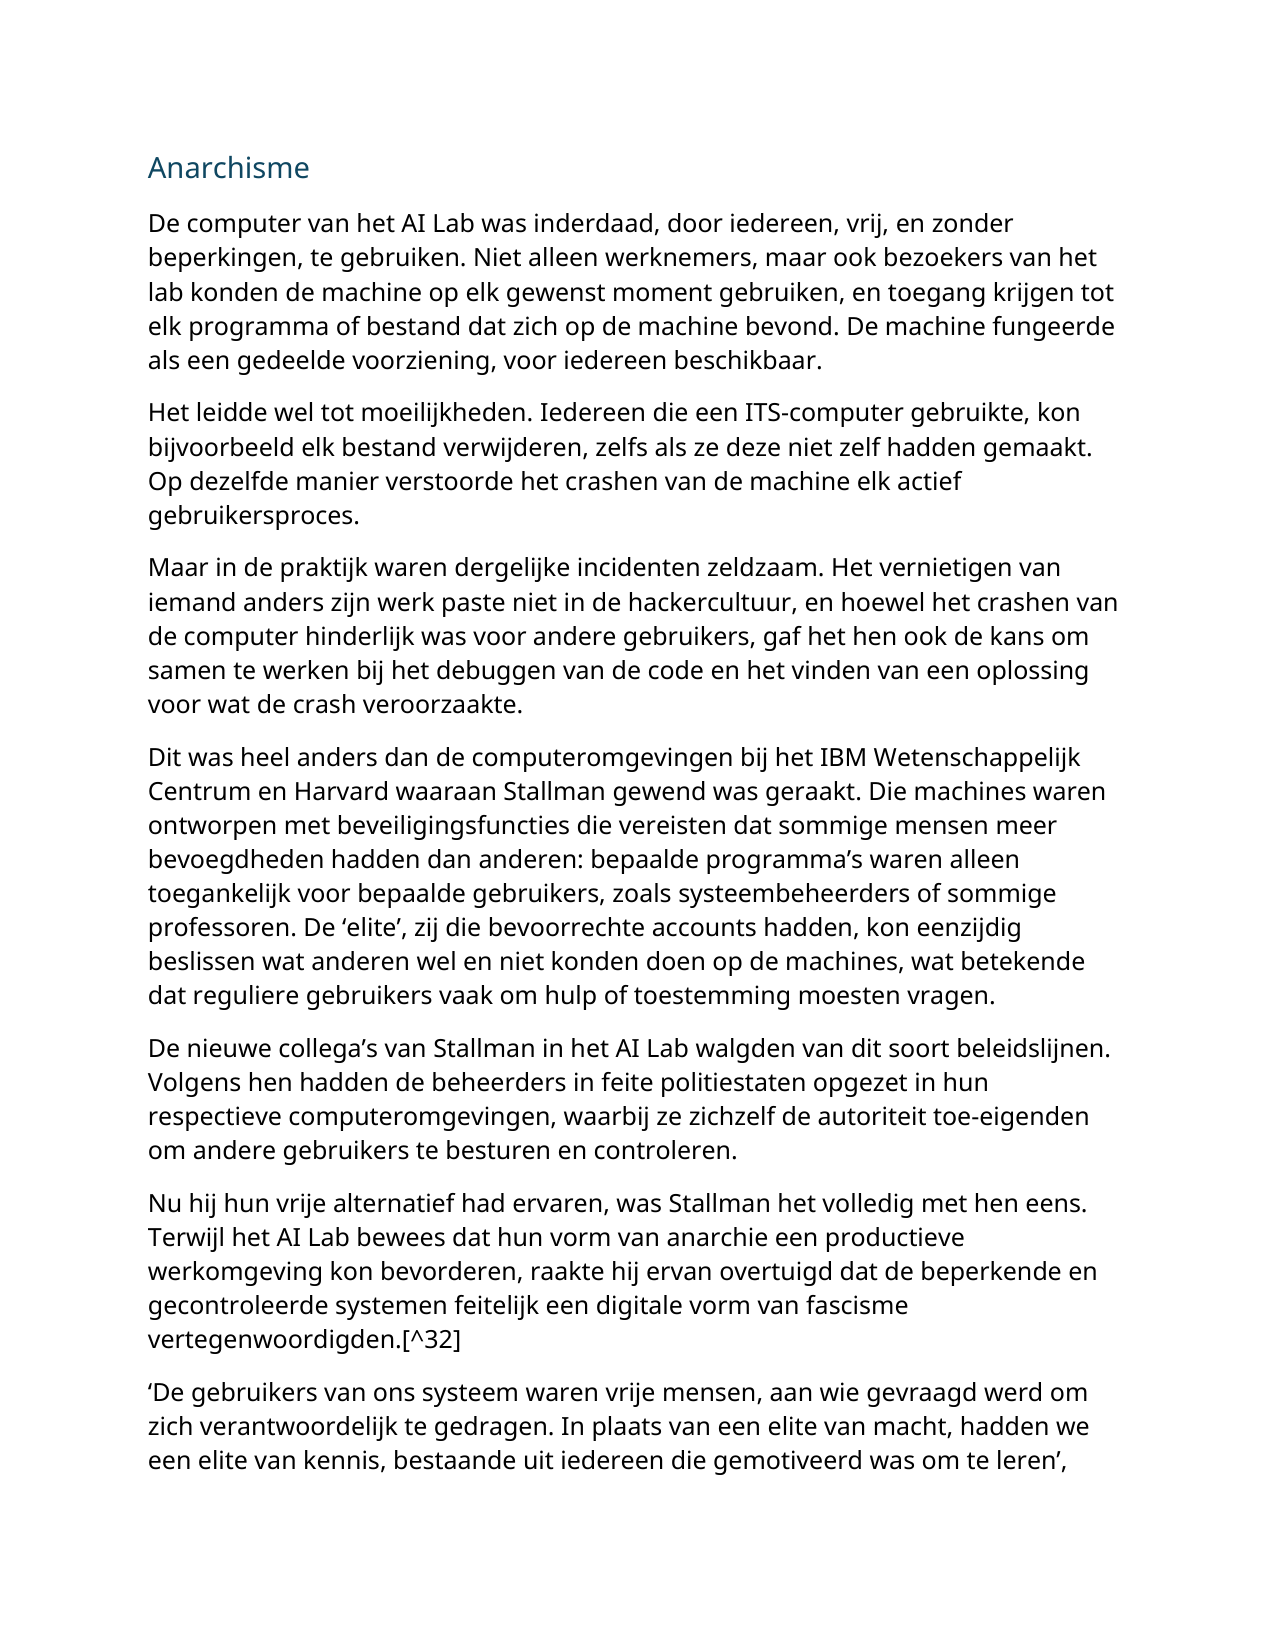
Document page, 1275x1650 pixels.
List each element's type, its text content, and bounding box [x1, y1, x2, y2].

text Het leidde wel tot moeilijkheden. Iedereen die een ITS-computer gebruikte, kon bijvoorbeeld elk bestand verwijderen, zelfs als ze deze niet zelf hadden gemaakt. Op dezelfde manier verstoorde het crashen van de machine elk actief gebruikersproces. [148, 395, 1127, 531]
text Maar in de praktijk waren dergelijke incidenten zeldzaam. Het vernietigen van iemand anders zijn werk paste niet in de hackercultuur, en hoewel het crashen van de computer hinderlijk was voor andere gebruikers, gaf het hen ook de kans om samen te werken bij het debuggen van de code en het vinden van een oplossing voor wat de crash veroorzaakte. [148, 550, 1127, 720]
text De computer van het AI Lab was inderdaad, door iedereen, vrij, en zonder beperkingen, te gebruiken. Niet alleen werknemers, maar ook bezoekers van het lab konden de machine op elk gewenst moment gebruiken, en toegang krijgen tot elk programma of bestand dat zich op de machine bevond. De machine fungeerde als een gedeelde voorziening, voor iedereen beschikbaar. [148, 206, 1127, 376]
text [148, 1374, 1127, 1477]
text De nieuwe collega’s van Stallman in het AI Lab walgden van dit soort beleidslijnen. Volgens hen hadden de beheerders in feite politiestaten opgezet in hun respectieve computeromgevingen, waarbij ze zichzelf de autoriteit toe-eigenden om andere gebruikers te besturen en controleren. [148, 1030, 1127, 1167]
text Dit was heel anders dan de computeromgevingen bij het IBM Wetenschappelijk Centrum en Harvard waaraan Stallman gewend was geraakt. Die machines waren ontworpen met beveiligingsfuncties die vereisten dat sommige mensen meer bevoegdheden hadden dan anderen: bepaalde programma’s waren alleen toegankelijk voor bepaalde gebruikers, zoals systeembeheerders of sommige professoren. De ‘elite’, zij die bevoorrechte accounts hadden, kon eenzijdig beslissen wat anderen wel en niet konden doen op de machines, wat betekende dat reguliere gebruikers vaak om hulp of toestemming moesten vragen. [148, 739, 1127, 1012]
text Nu hij hun vrije alternatief had ervaren, was Stallman het volledig met hen eens. Terwijl het AI Lab bewees dat hun vorm van anarchie een productieve werkomgeving kon bevorderen, raakte hij ervan overtuigd dat de beperkende en gecontroleerde systemen feitelijk een digitale vorm van fascisme vertegenwoordigden.[^32] [148, 1185, 1127, 1356]
subtitle Anarchisme [148, 148, 1127, 187]
